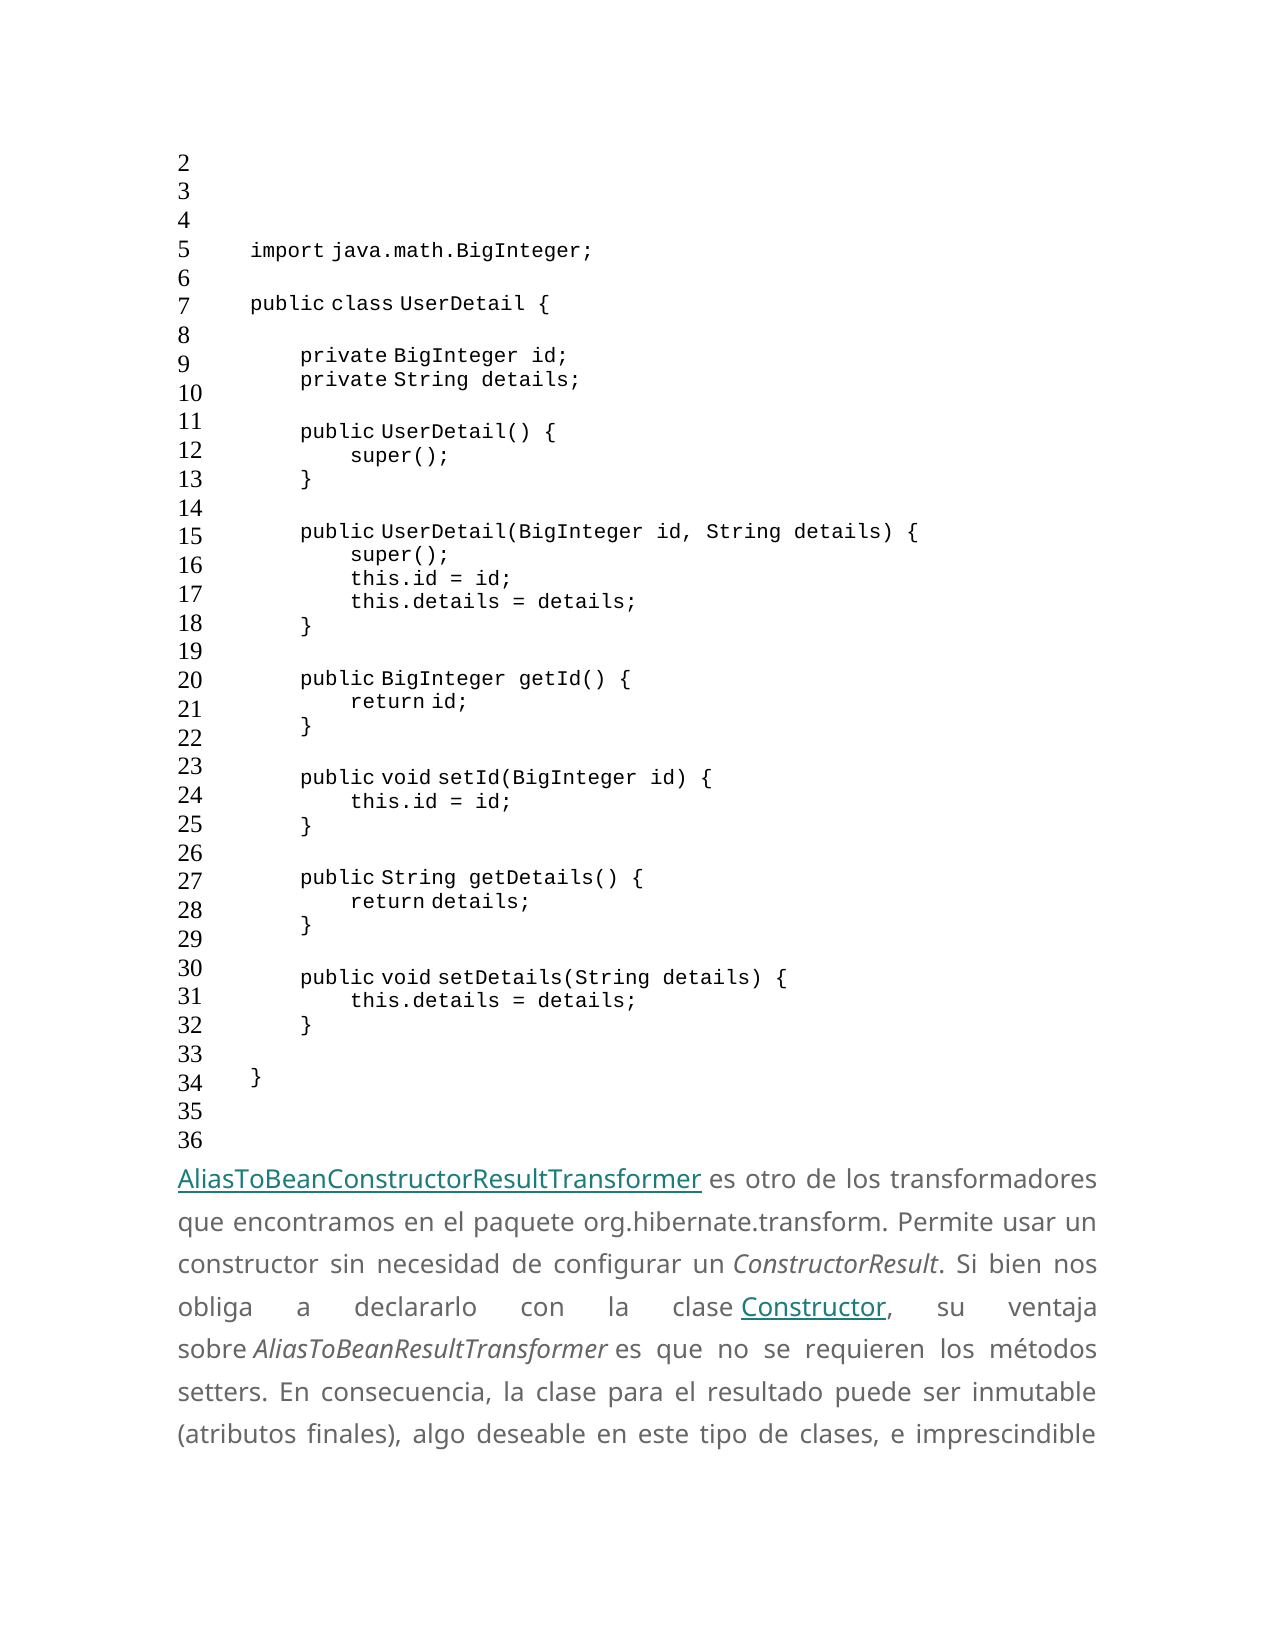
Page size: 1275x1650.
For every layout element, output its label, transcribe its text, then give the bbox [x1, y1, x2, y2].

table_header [177, 148, 250, 1154]
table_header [250, 148, 1202, 1154]
